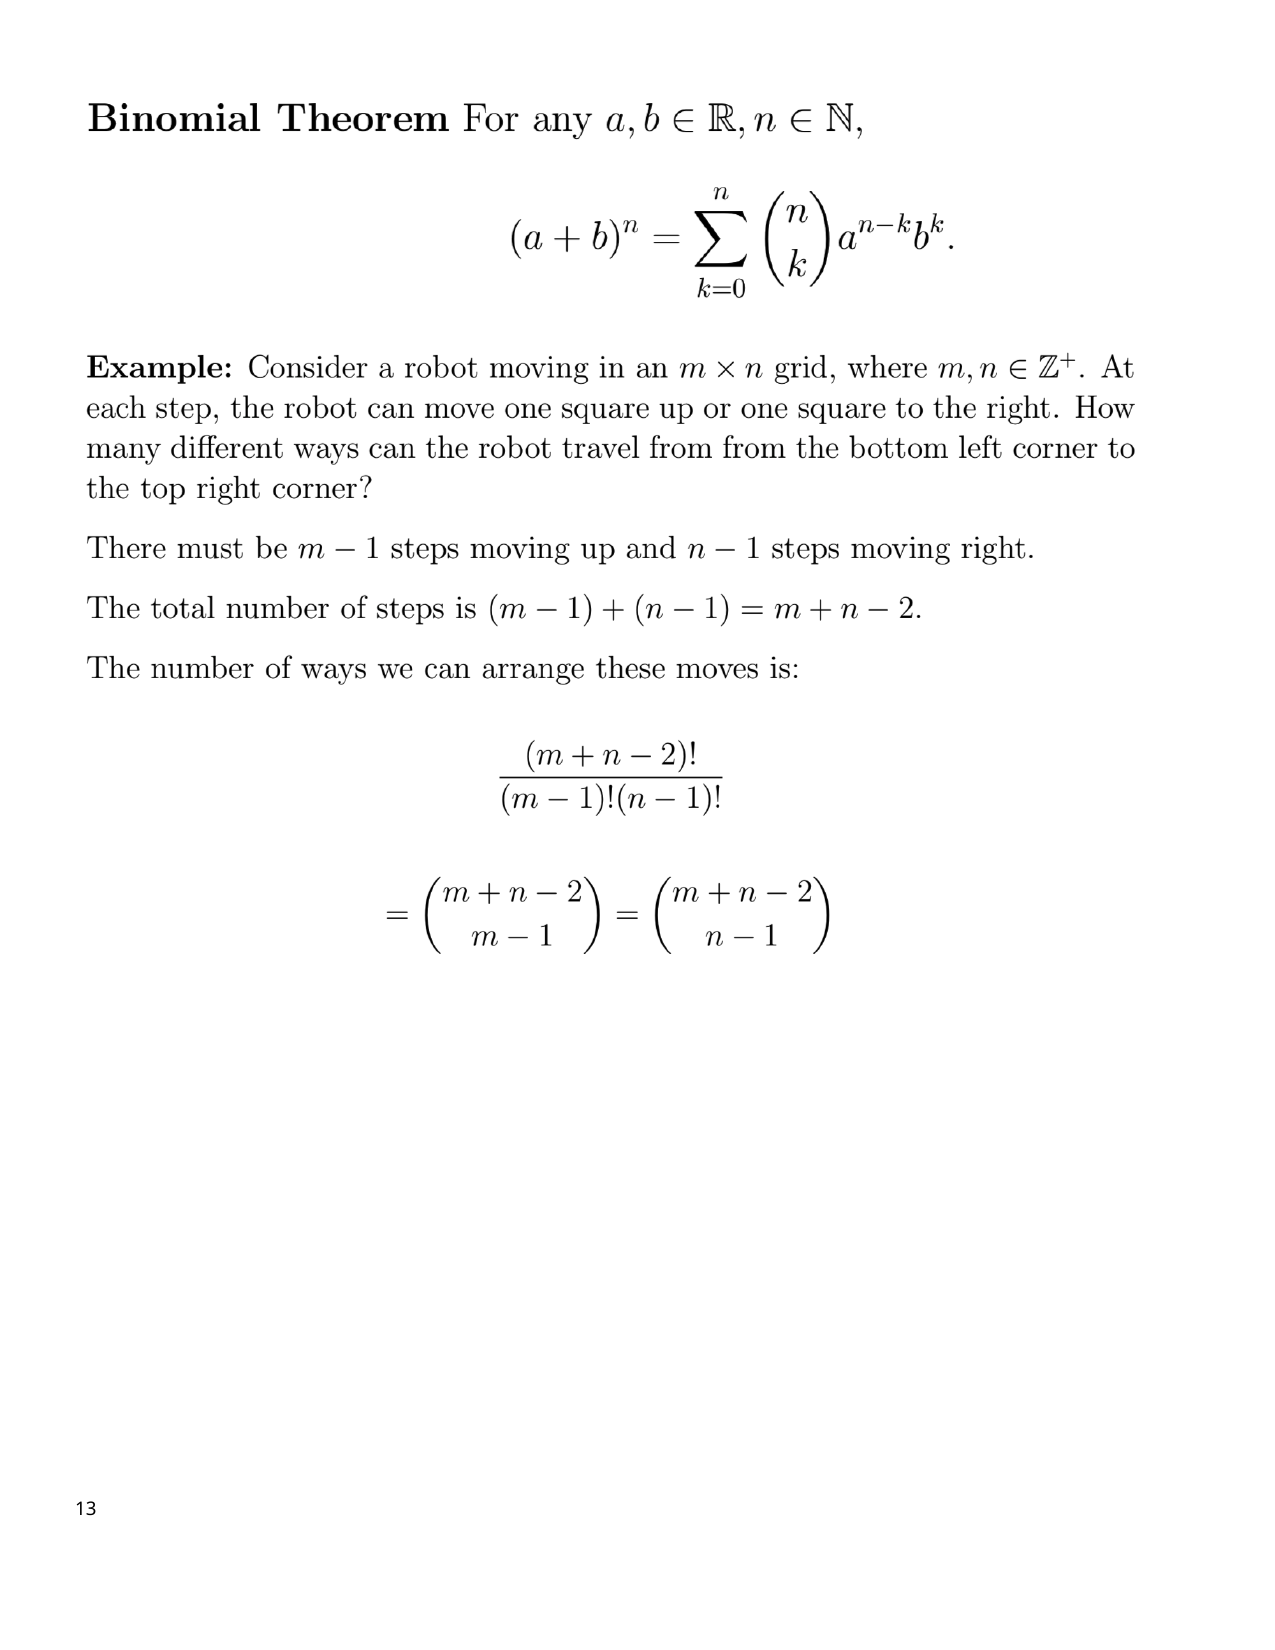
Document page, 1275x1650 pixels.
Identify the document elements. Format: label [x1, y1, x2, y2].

picture [75, 344, 1200, 990]
picture [75, 80, 1200, 335]
